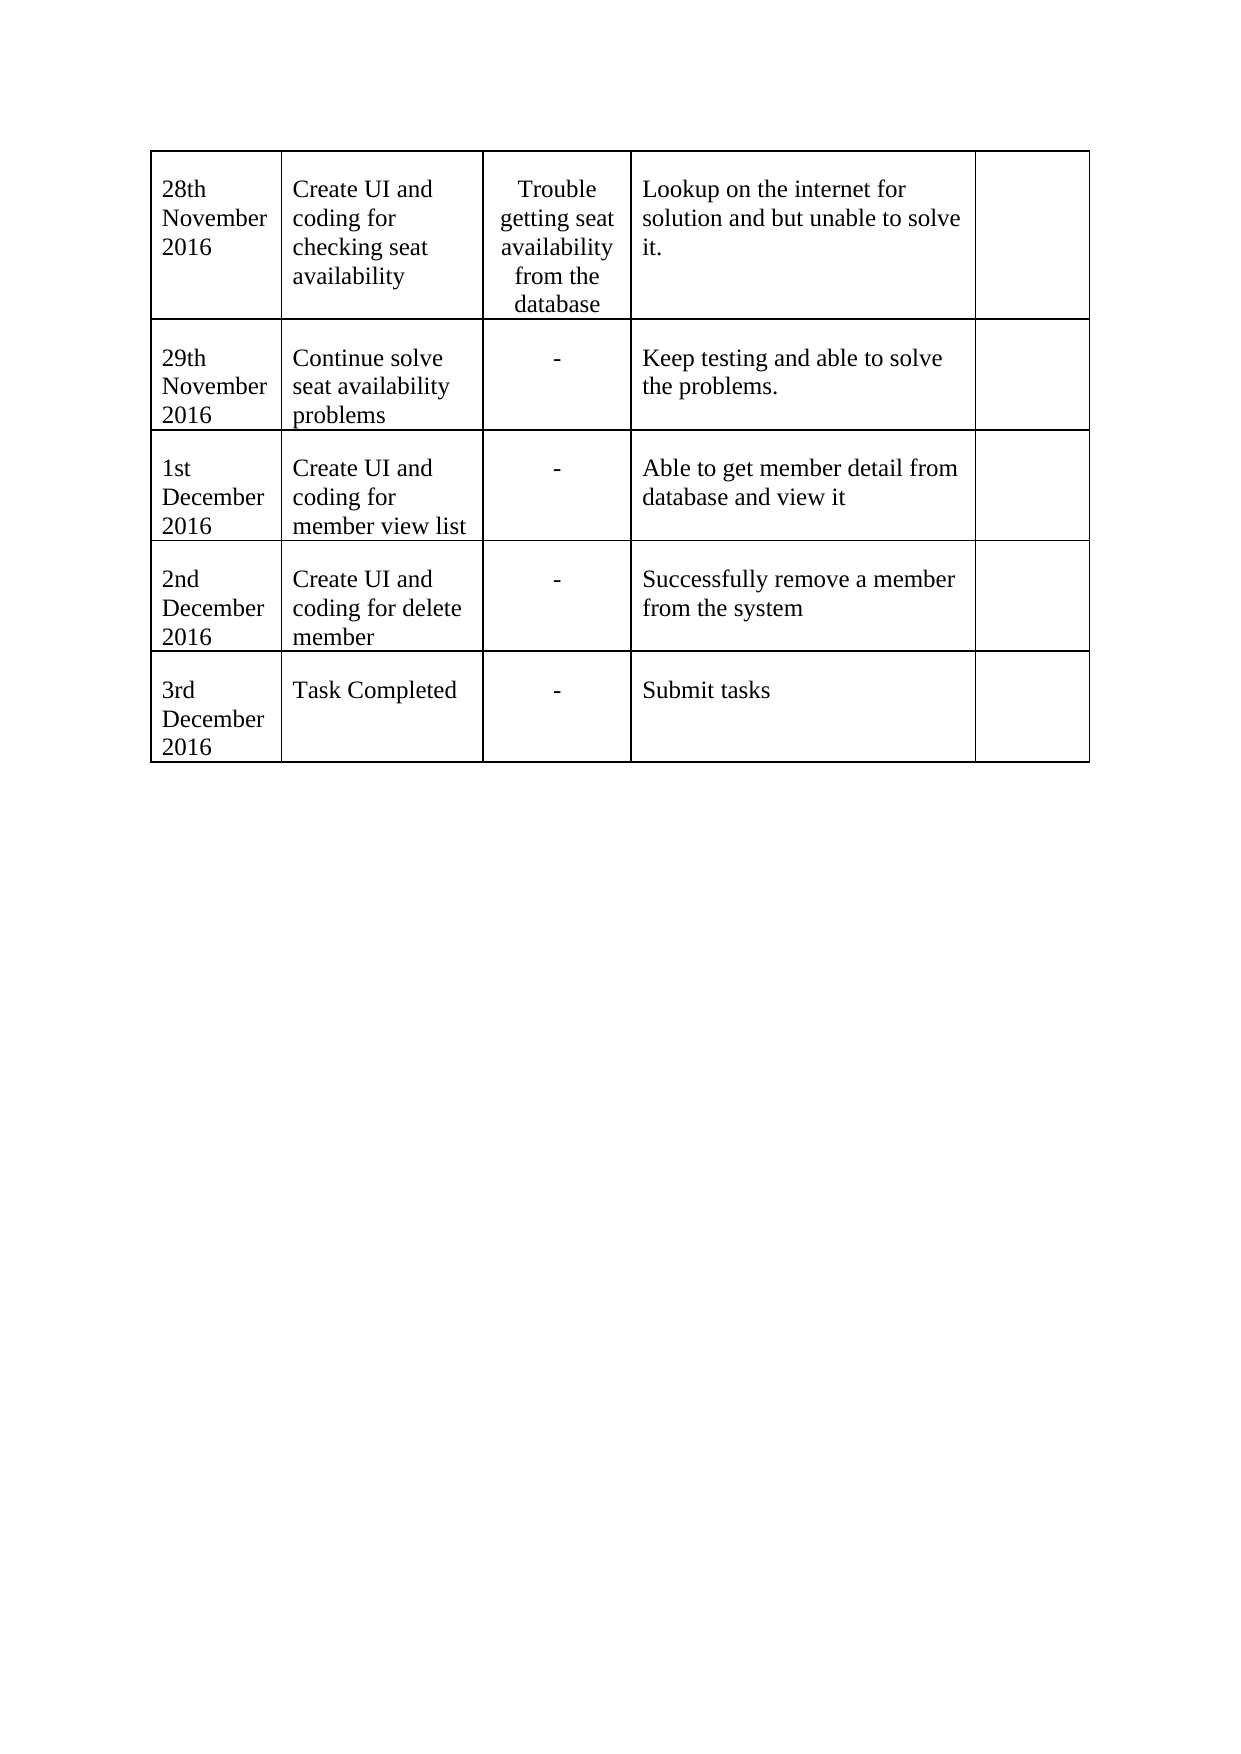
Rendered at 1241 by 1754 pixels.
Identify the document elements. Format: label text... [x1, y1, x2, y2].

table_cell [976, 431, 1089, 540]
table_cell Trouble getting seat availability from the database [484, 152, 630, 318]
table_cell 29th November 2016 [152, 320, 281, 429]
table_cell Successfully remove a member from the system [632, 541, 975, 650]
table_cell Create UI and coding for member view list [282, 431, 482, 540]
table_cell 1st December 2016 [152, 431, 281, 540]
table_cell [976, 152, 1089, 318]
table_cell 3rd December 2016 [152, 652, 281, 761]
table_cell Able to get member detail from database and view it [632, 431, 975, 540]
table_cell Create UI and coding for checking seat availability [282, 152, 482, 318]
table_cell [976, 652, 1089, 761]
table_cell [976, 541, 1089, 650]
table_cell Create UI and coding for delete member [282, 541, 482, 650]
table_cell - [484, 431, 630, 540]
table_cell Continue solve seat availability problems [282, 320, 482, 429]
table_cell 28th November 2016 [152, 152, 281, 318]
table_cell Task Completed [282, 652, 482, 761]
table_cell - [484, 320, 630, 429]
table_cell [976, 320, 1089, 429]
table_cell - [484, 541, 630, 650]
table_cell Keep testing and able to solve the problems. [632, 320, 975, 429]
table_cell 2nd December 2016 [152, 541, 281, 650]
table_cell Lookup on the internet for solution and but unable to solve it. [632, 152, 975, 318]
table_cell Submit tasks [632, 652, 975, 761]
table_cell - [484, 652, 630, 761]
